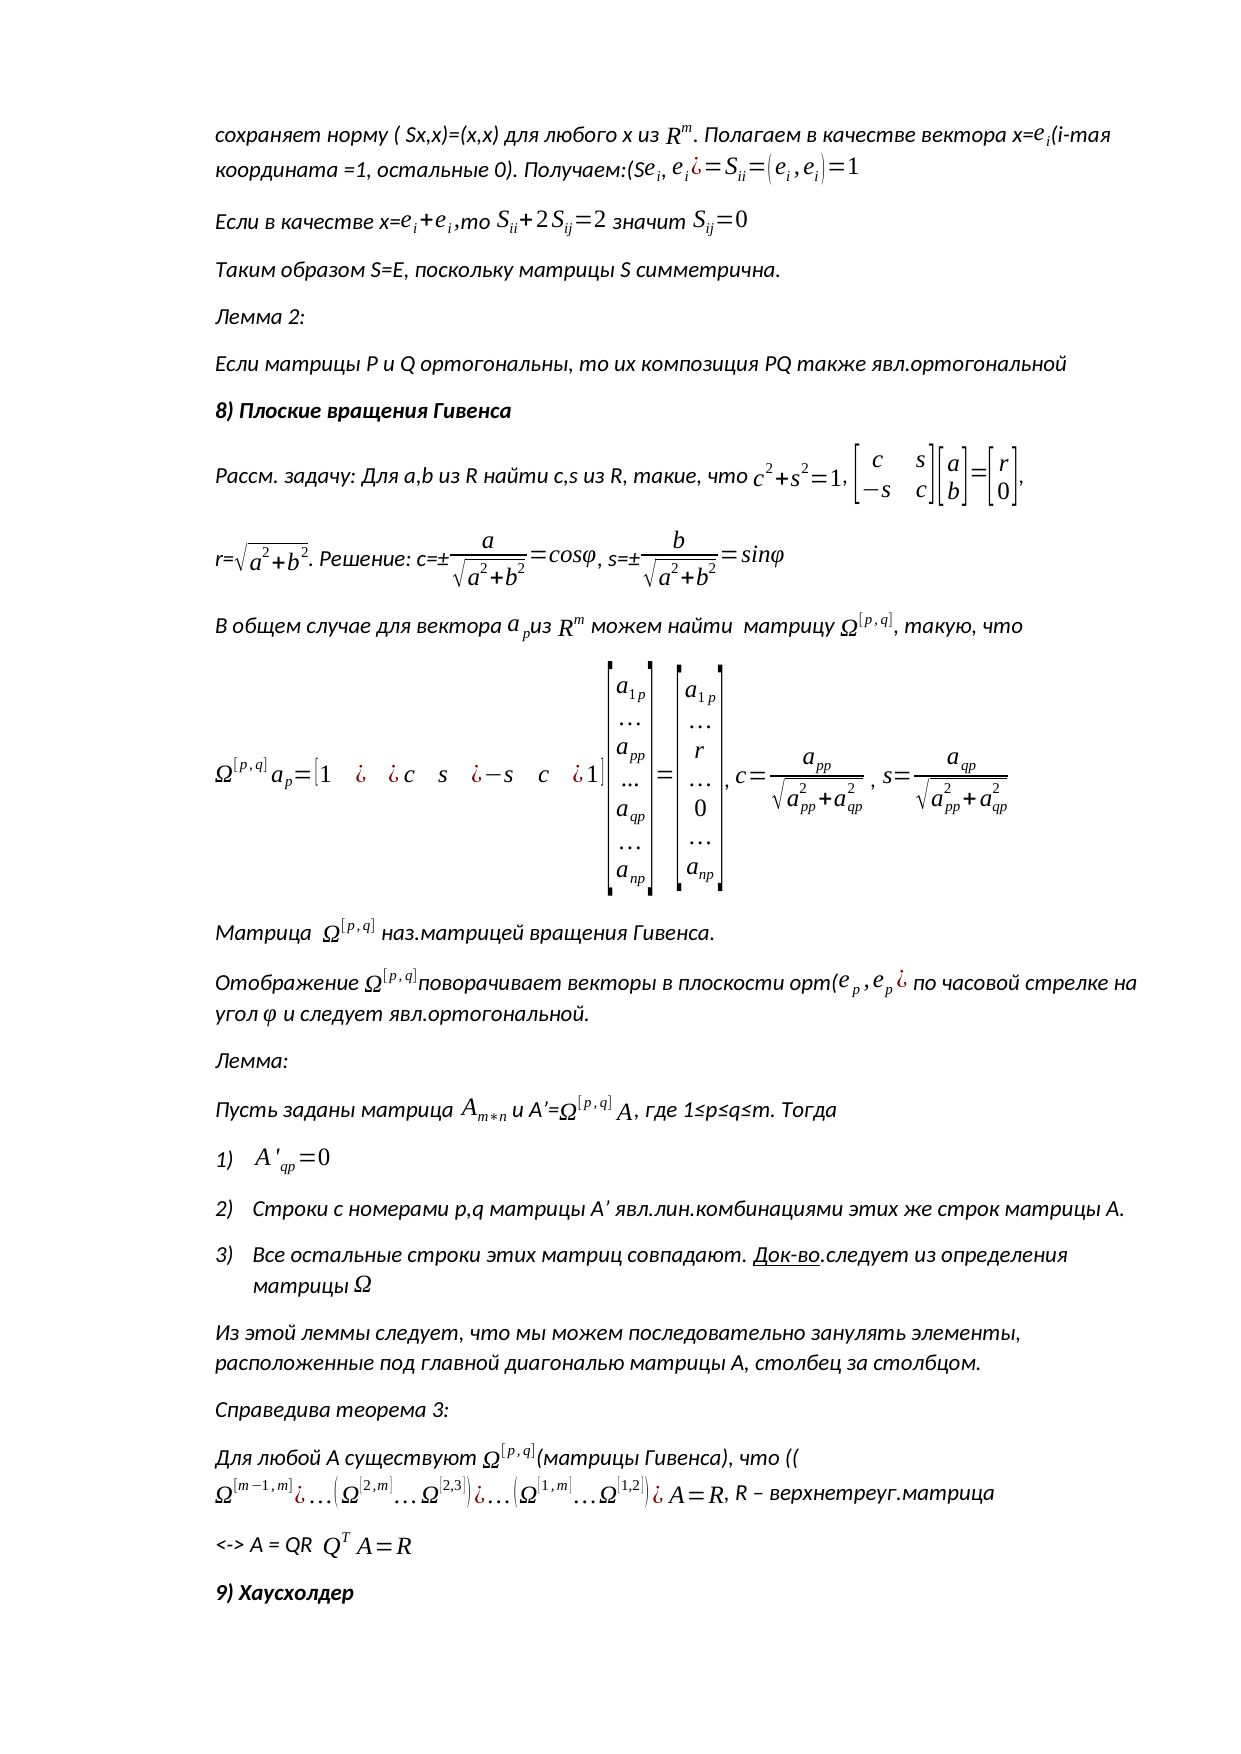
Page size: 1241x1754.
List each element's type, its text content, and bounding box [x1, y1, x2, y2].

text Для любой А существуют (матрицы Гивенса), что ((, R – верхнетреуг.матрица [215, 1442, 1152, 1509]
text Пусть заданы матрица и A’=, где 1≤p≤q≤m. Тогда [215, 1093, 1152, 1125]
text Отображение поворачивает векторы в плоскости орт( по часовой стрелке на угол и следует явл.ортогональной. [215, 966, 1152, 1028]
text Таким образом S=E, поскольку матрицы S симметрична. [215, 255, 1152, 283]
text Матрица наз.матрицей вращения Гивенса. [215, 916, 1152, 947]
text Из этой леммы следует, что мы можем последовательно занулять элементы, расположенные под главной диагональю матрицы А, столбец за столбцом. [215, 1318, 1152, 1376]
text , , [215, 660, 1152, 897]
text В общем случае для вектора из можем найти матрицу , такую, что [215, 610, 1152, 641]
text r=. Решение: с=±, s=± [215, 526, 1152, 591]
text Справедива теорема 3: [215, 1395, 1152, 1423]
text Лемма: [215, 1046, 1152, 1074]
text 9) Хаусхолдер [215, 1578, 1152, 1606]
text 8) Плоские вращения Гивенса [215, 396, 1152, 424]
text Рассм. задачу: Для a,b из R найти c,s из R, такие, что , , [215, 443, 1152, 507]
text Eсли в качестве x=то значит [215, 205, 1152, 237]
list Строки с номерами p,q матрицы A’ явл.лин.комбинациями этих же строк матрицы А. [215, 1194, 1152, 1222]
text Если матрицы P и Q ортогональны, то их композиция PQ также явл.ортогональной [215, 349, 1152, 377]
text Лемма 2: [215, 302, 1152, 330]
list Все остальные строки этих матриц совпадают. Док-во.следует из определения матрицы [215, 1241, 1152, 1299]
text <-> A = QR [215, 1528, 1152, 1559]
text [215, 118, 1152, 186]
